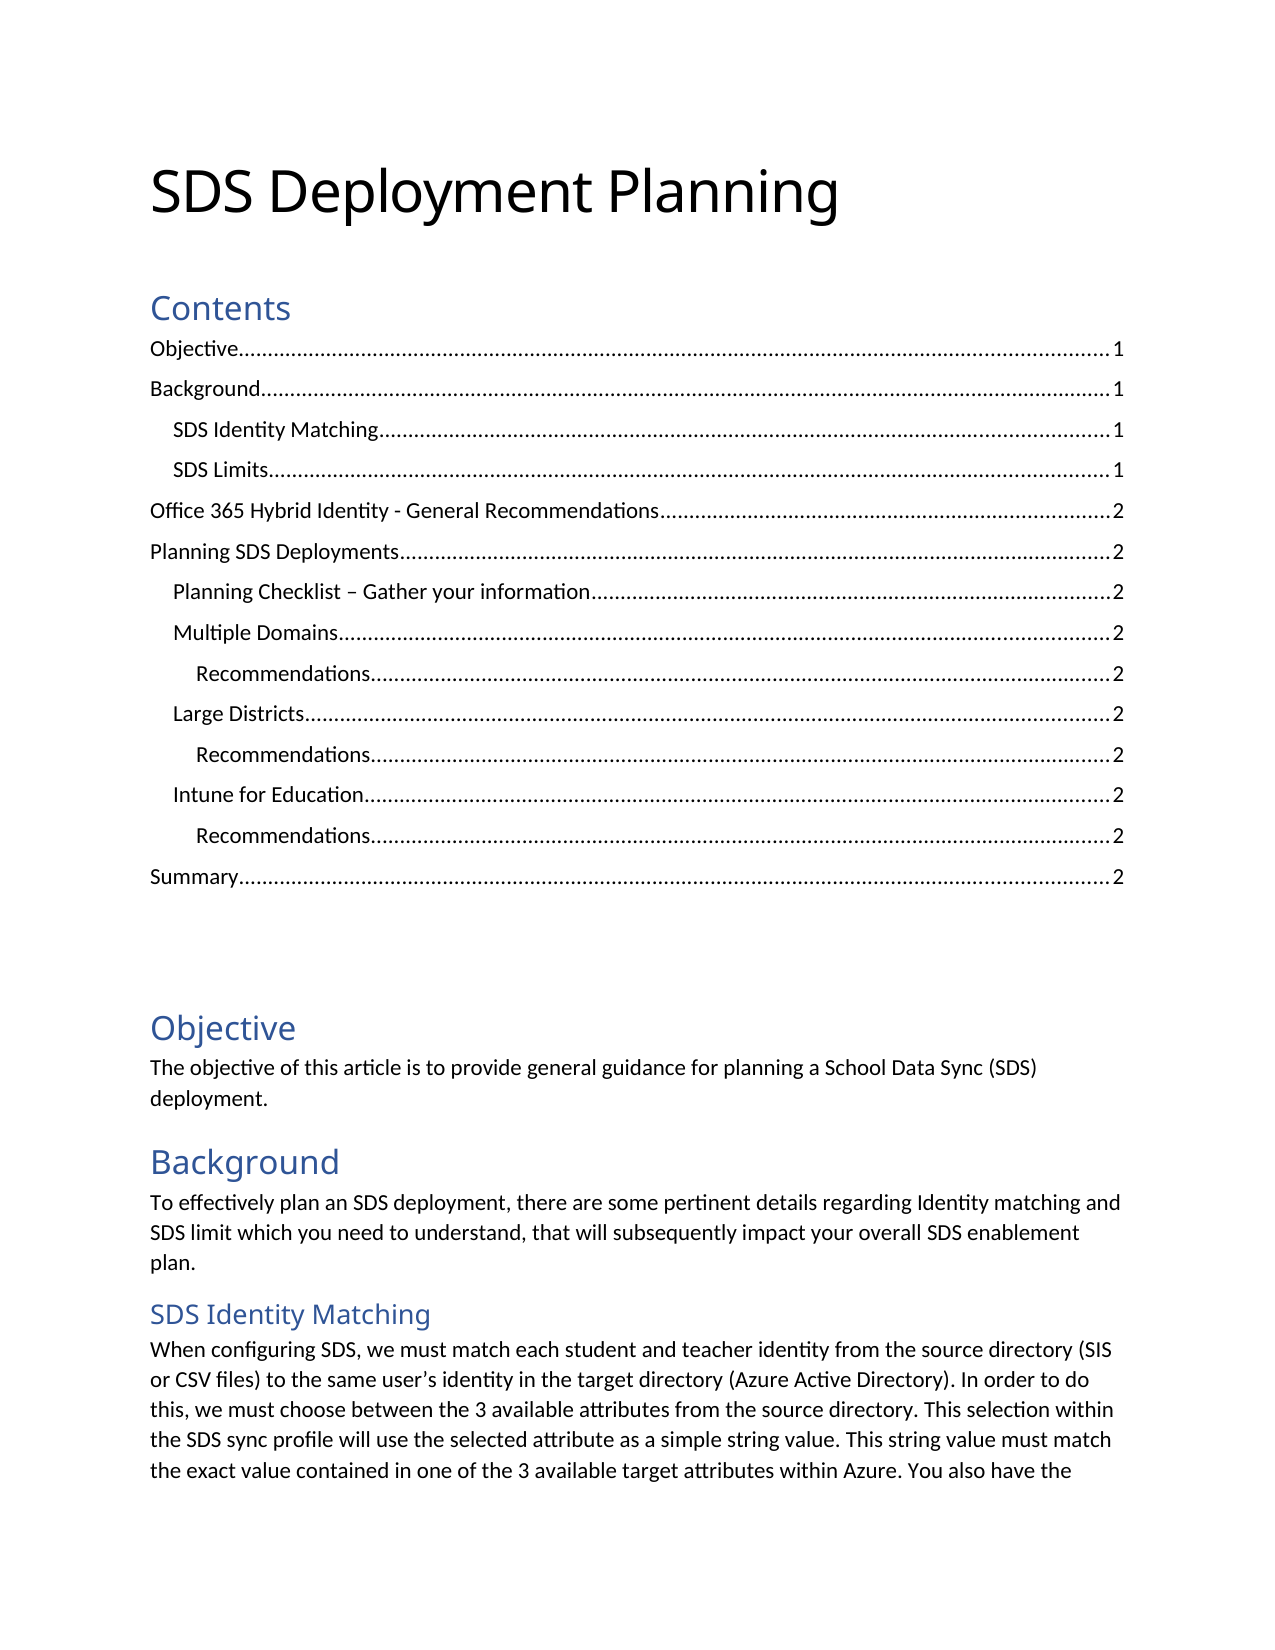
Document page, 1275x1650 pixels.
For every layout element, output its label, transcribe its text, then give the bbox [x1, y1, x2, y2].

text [150, 1335, 1125, 1484]
text The objective of this article is to provide general guidance for planning a School Data Sync (SDS) deployment. [150, 1053, 1125, 1112]
subtitle Background [150, 1139, 1125, 1184]
text To effectively plan an SDS deployment, there are some pertinent details regarding Identity matching and SDS limit which you need to understand, that will subsequently impact your overall SDS enablement plan. [150, 1188, 1125, 1276]
subtitle SDS Identity Matching [150, 1295, 1125, 1332]
subtitle Objective [150, 1004, 1125, 1050]
title SDS Deployment Planning [150, 150, 1125, 229]
